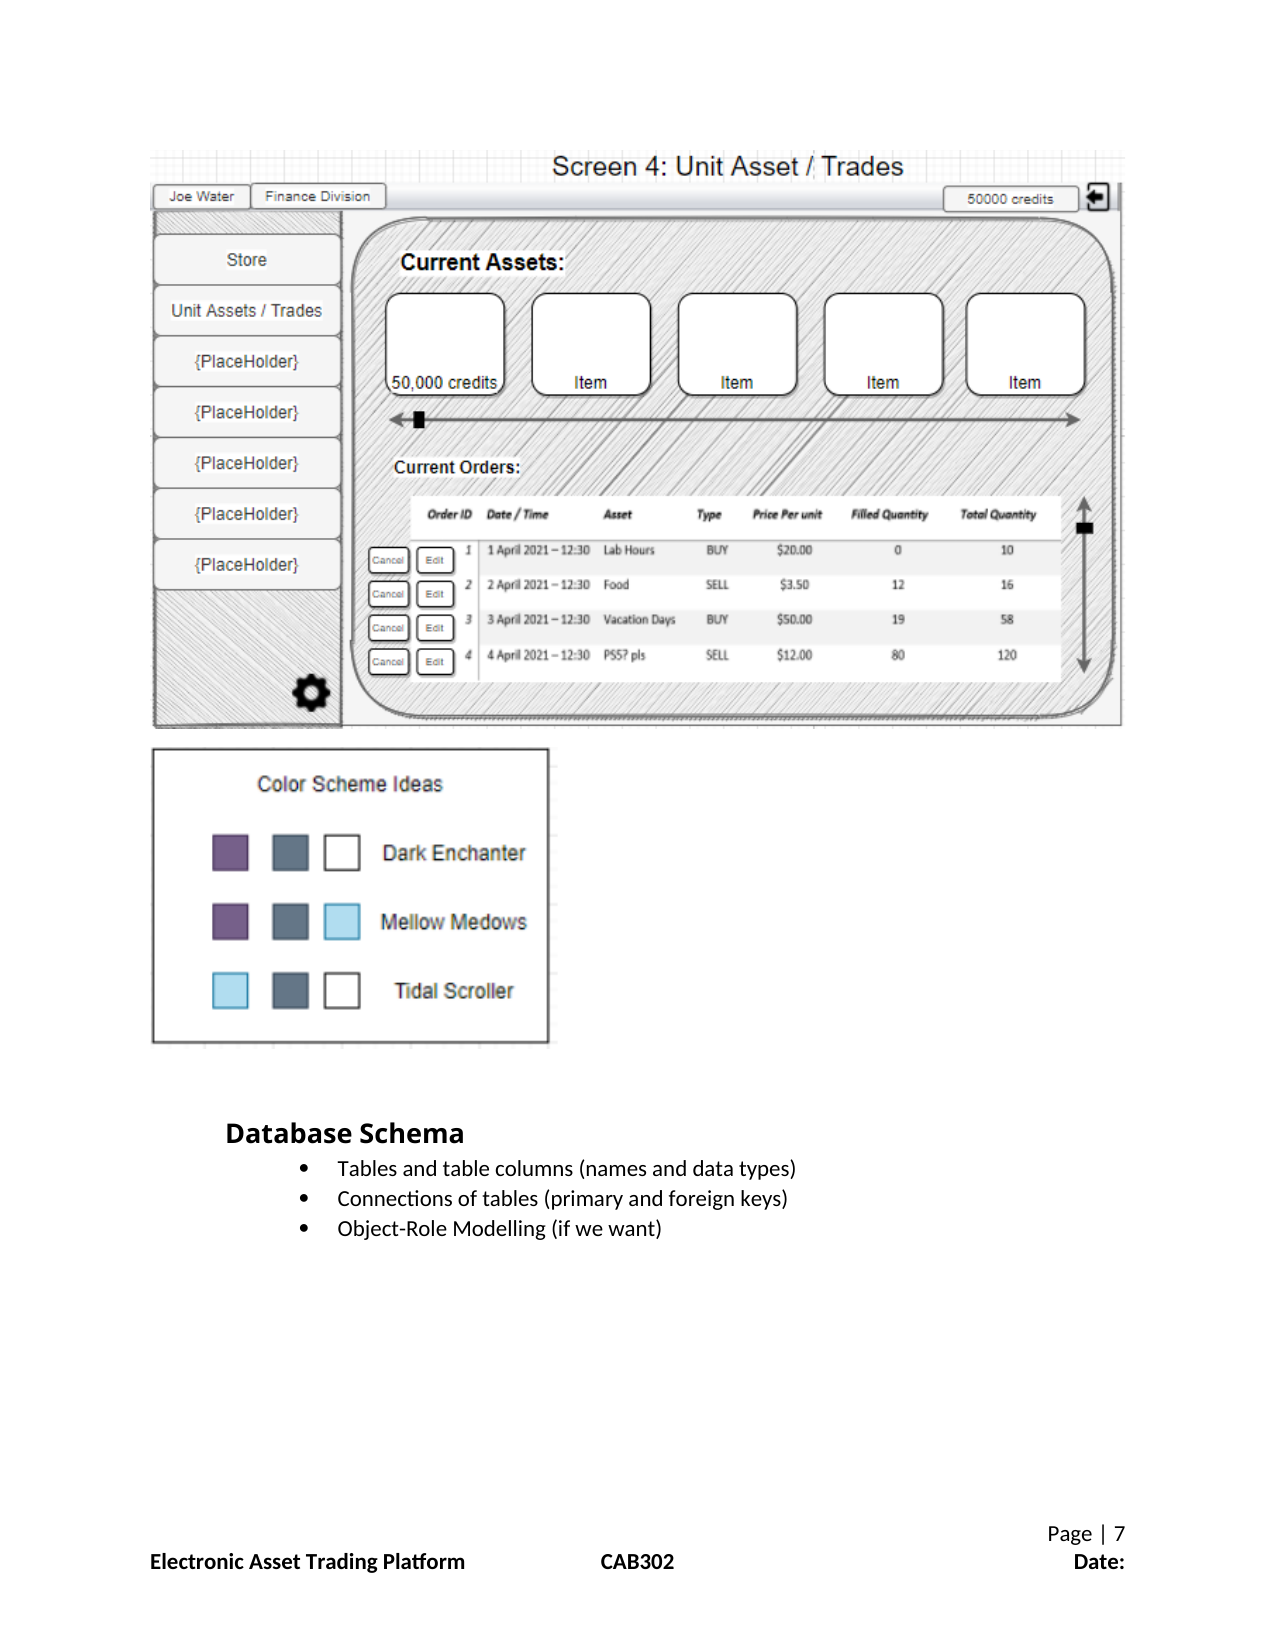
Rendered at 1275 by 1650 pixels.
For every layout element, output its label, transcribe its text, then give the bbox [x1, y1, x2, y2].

list Connections of tables (primary and foreign keys) [300, 1184, 1125, 1212]
list Tables and table columns (names and data types) [300, 1154, 1125, 1182]
list Object-Role Modelling (if we want) [300, 1214, 1125, 1243]
picture [150, 747, 558, 1049]
subtitle Database Schema [150, 1114, 1125, 1151]
picture [150, 150, 1125, 729]
